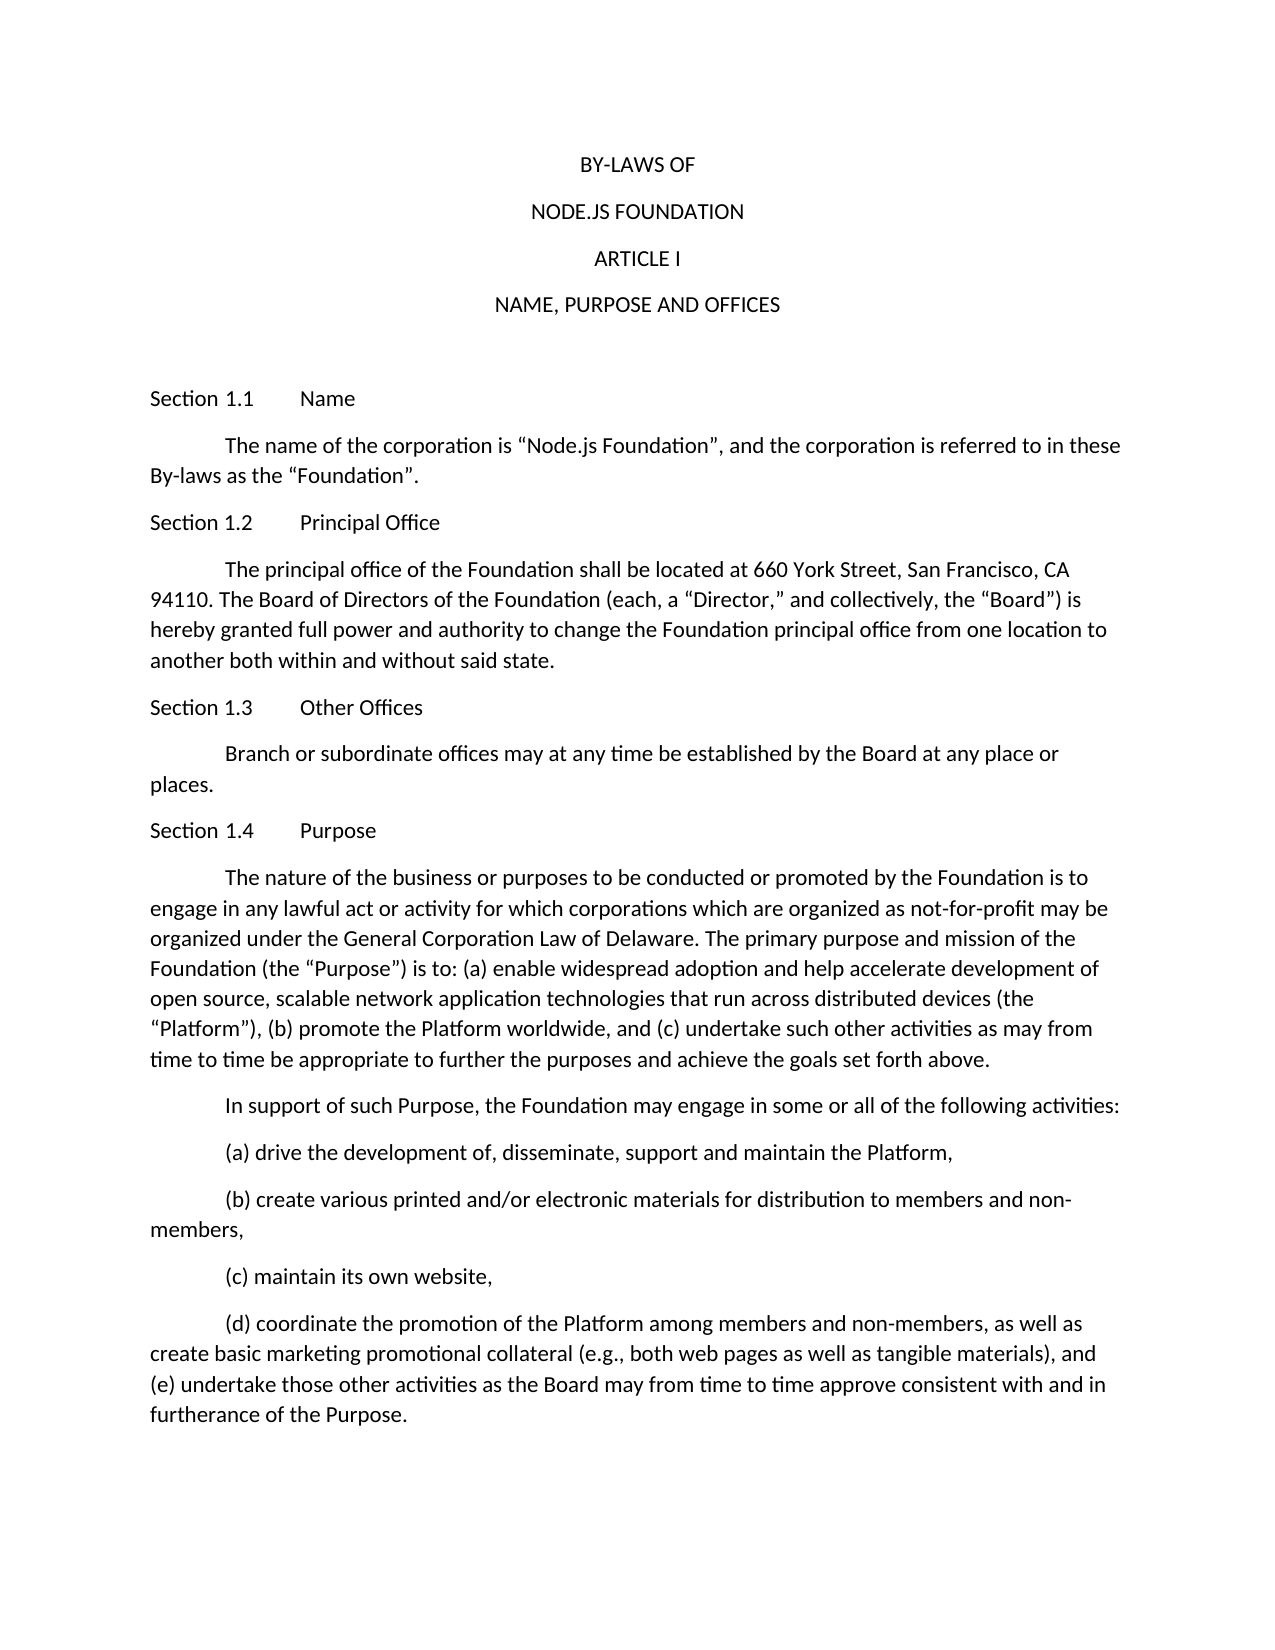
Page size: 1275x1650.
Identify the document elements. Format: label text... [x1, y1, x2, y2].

text NODE.JS FOUNDATION [150, 197, 1125, 225]
text The nature of the business or purposes to be conducted or promoted by the Foundation is to engage in any lawful act or activity for which corporations which are organized as not-for-profit may be organized under the General Corporation Law of Delaware. The primary purpose and mission of the Foundation (the “Purpose”) is to: (a) enable widespread adoption and help accelerate development of open source, scalable network application technologies that run across distributed devices (the “Platform”), (b) promote the Platform worldwide, and (c) undertake such other activities as may from time to time be appropriate to further the purposes and achieve the goals set forth above. [150, 863, 1125, 1073]
text (d) coordinate the promotion of the Platform among members and non-members, as well as create basic marketing promotional collateral (e.g., both web pages as well as tangible materials), and (e) undertake those other activities as the Board may from time to time approve consistent with and in furtherance of the Purpose. [150, 1309, 1125, 1428]
text (b) create various printed and/or electronic materials for distribution to members and non-members, [150, 1185, 1125, 1244]
text NAME, PURPOSE AND OFFICES [150, 291, 1125, 319]
text (a) drive the development of, disseminate, support and maintain the Platform, [150, 1138, 1125, 1167]
text BY-LAWS OF [150, 150, 1125, 178]
text In support of such Purpose, the Foundation may engage in some or all of the following activities: [150, 1092, 1125, 1120]
text Branch or subordinate offices may at any time be established by the Board at any place or places. [150, 739, 1125, 798]
text Section 1.3 Other Offices [150, 693, 1125, 721]
text The name of the corporation is “Node.js Foundation”, and the corporation is referred to in these By-laws as the “Foundation”. [150, 431, 1125, 489]
text (c) maintain its own website, [150, 1262, 1125, 1291]
text The principal office of the Foundation shall be located at 660 York Street, San Francisco, CA 94110. The Board of Directors of the Foundation (each, a “Director,” and collectively, the “Board”) is hereby granted full power and authority to change the Foundation principal office from one location to another both within and without said state. [150, 555, 1125, 674]
text Section 1.4 Purpose [150, 817, 1125, 845]
text Section 1.2 Principal Office [150, 508, 1125, 536]
text Section 1.1 Name [150, 384, 1125, 412]
text ARTICLE I [150, 244, 1125, 272]
